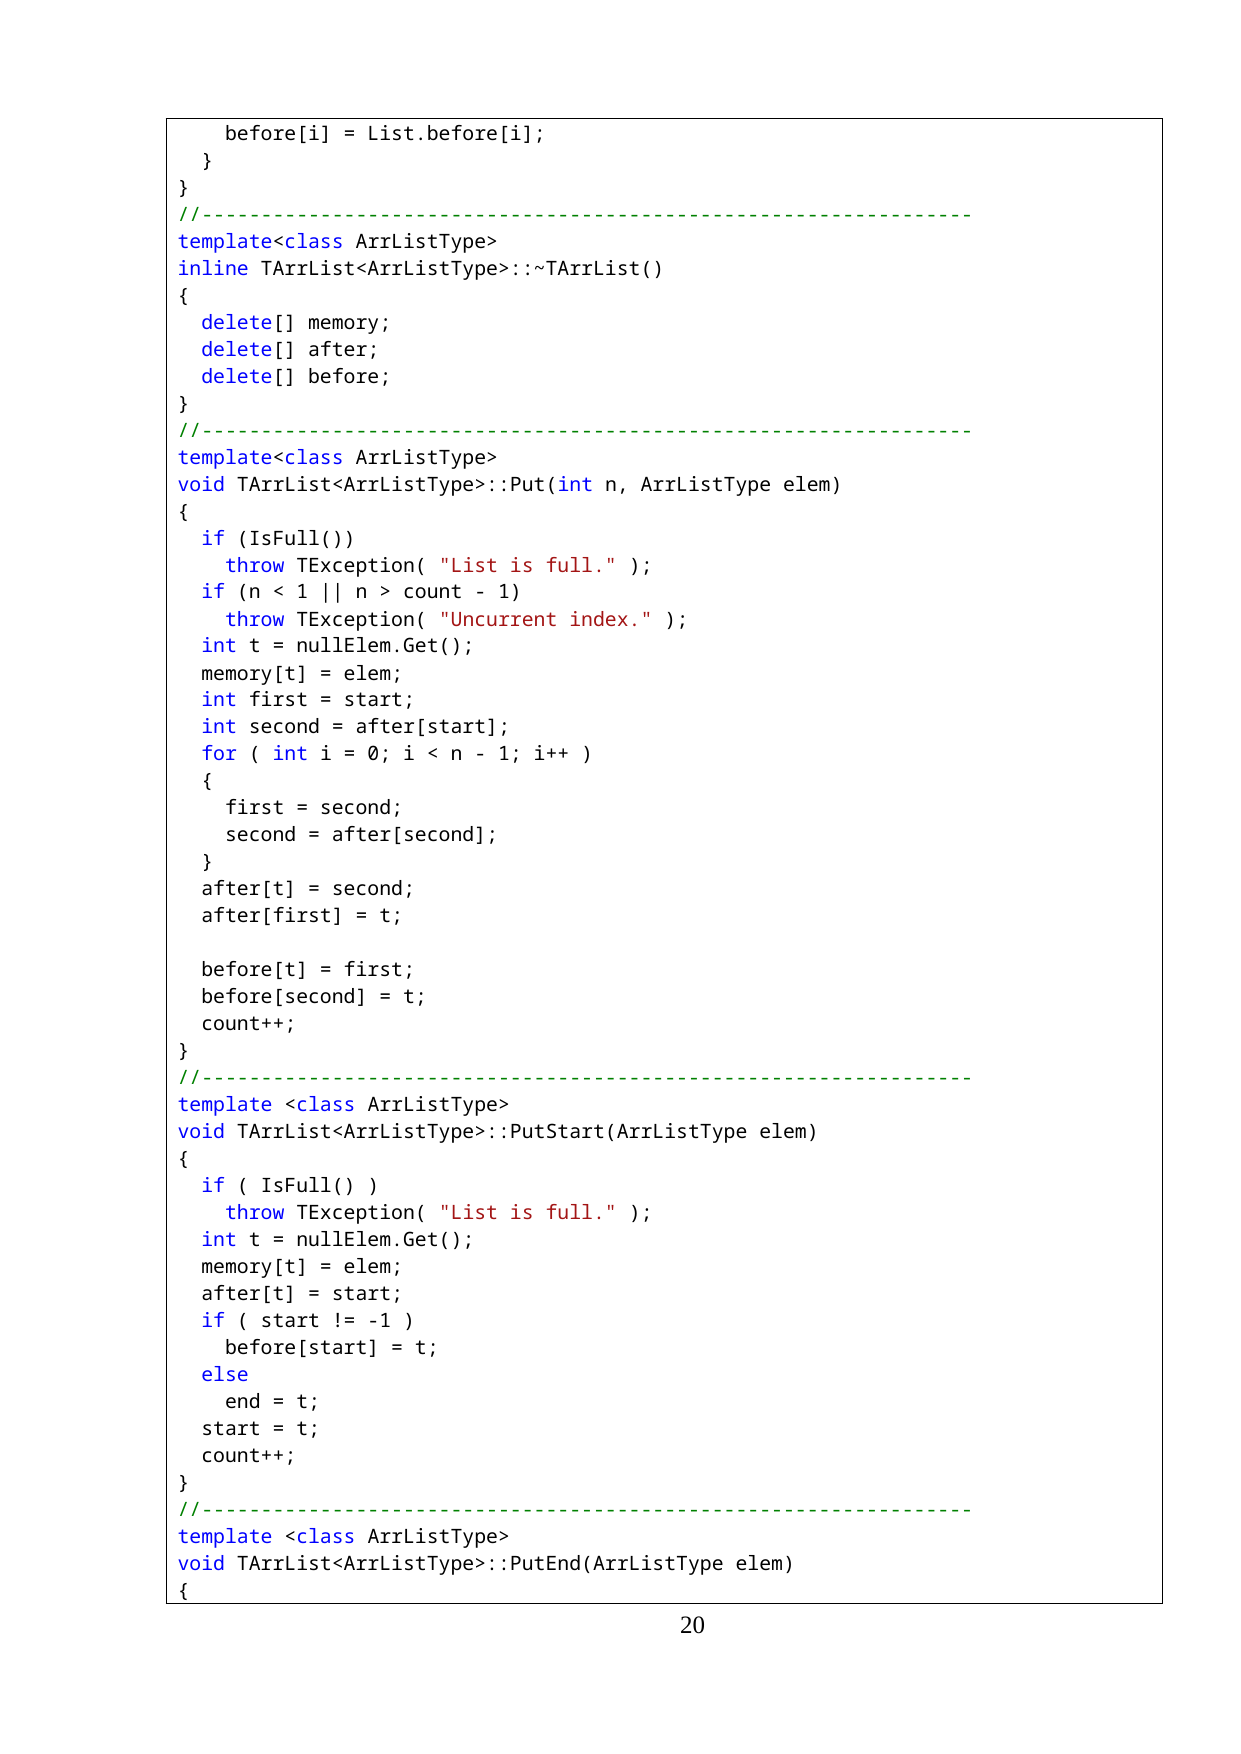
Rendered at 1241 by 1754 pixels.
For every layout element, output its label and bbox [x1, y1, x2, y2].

table_cell [167, 119, 1162, 1603]
